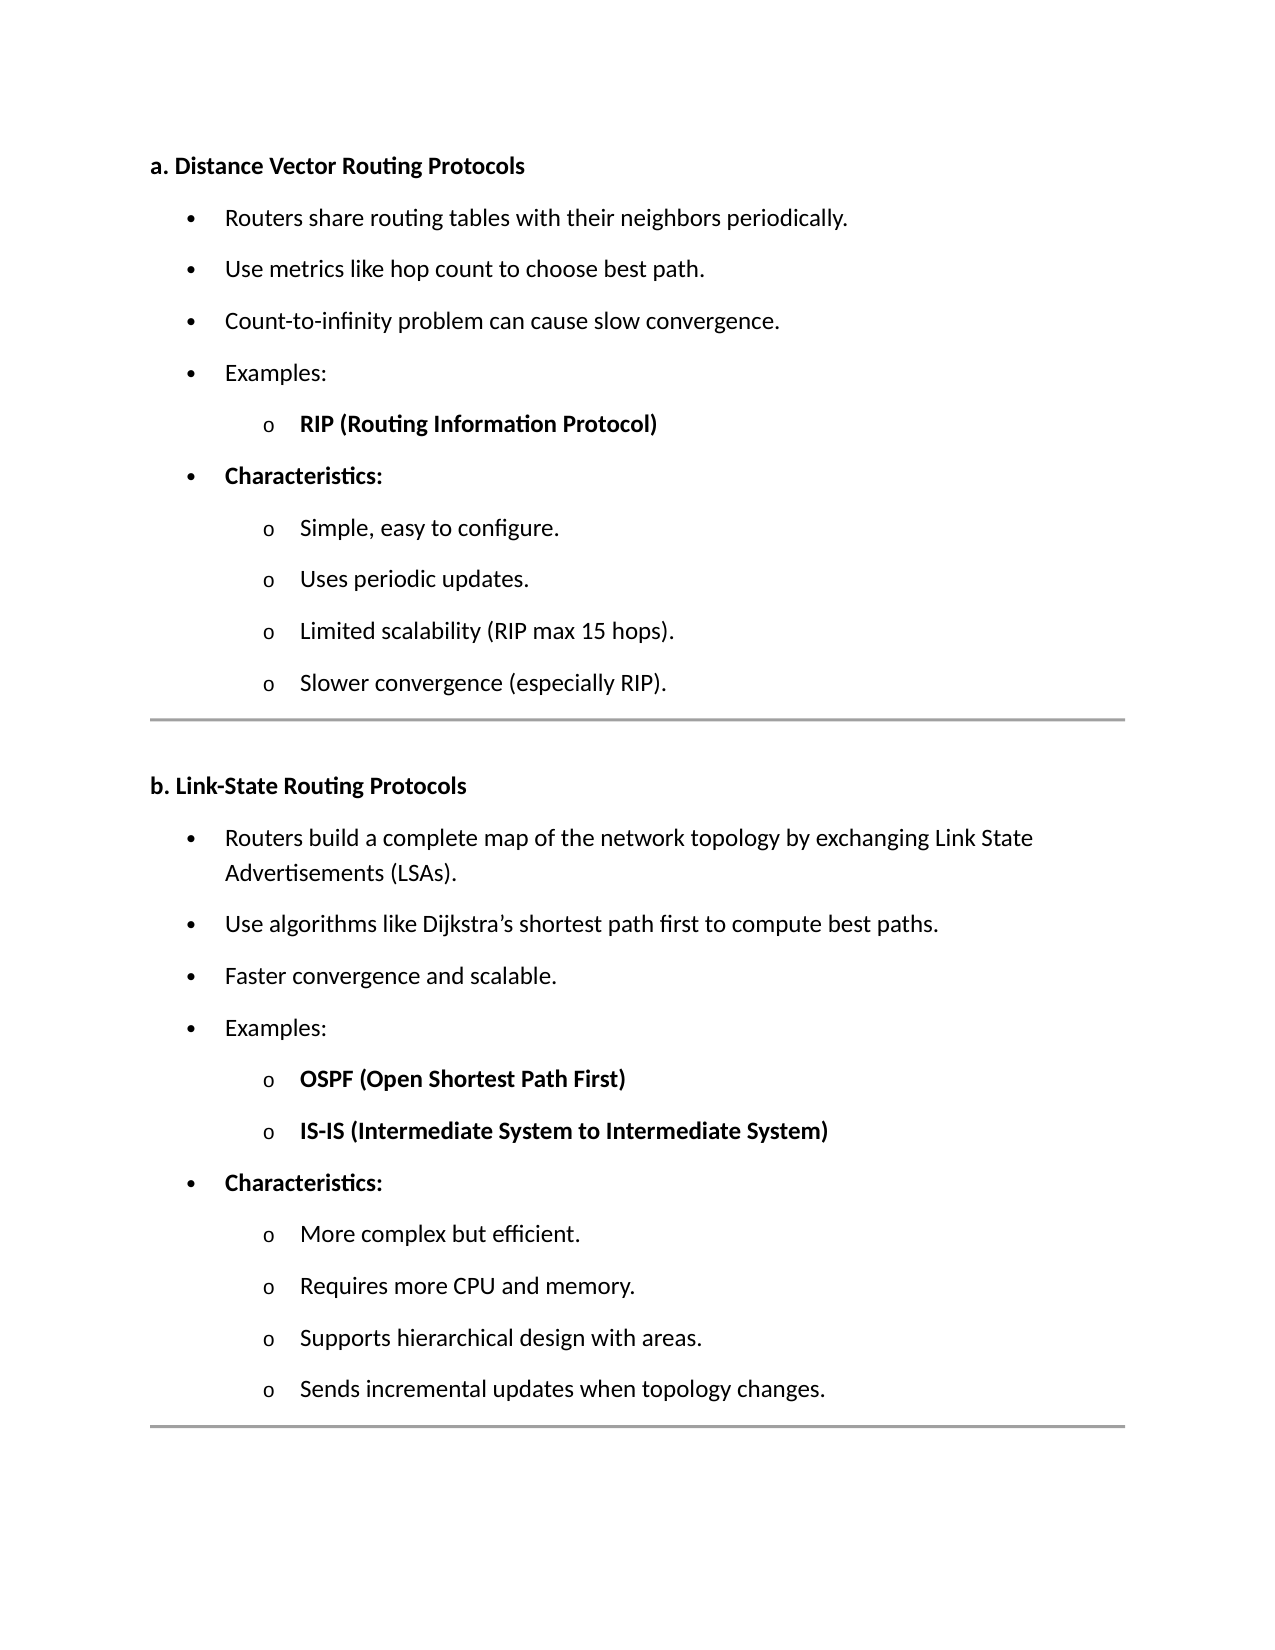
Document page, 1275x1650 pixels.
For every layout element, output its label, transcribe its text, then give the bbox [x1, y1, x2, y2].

list Characteristics: [187, 460, 1125, 491]
list Sends incremental updates when topology changes. [262, 1373, 1125, 1404]
list Supports hierarchical design with areas. [262, 1322, 1125, 1352]
list Examples: [187, 1012, 1125, 1042]
list OSPF (Open Shortest Path First) [262, 1063, 1125, 1094]
list Faster convergence and scalable. [187, 960, 1125, 991]
list Use algorithms like Dijkstra’s shortest path first to compute best paths. [187, 908, 1125, 939]
list Examples: [187, 357, 1125, 387]
list Use metrics like hop count to choose best path. [187, 253, 1125, 284]
list Limited scalability (RIP max 15 hops). [262, 615, 1125, 646]
list Count-to-infinity problem can cause slow convergence. [187, 305, 1125, 336]
list Uses periodic updates. [262, 563, 1125, 594]
list Routers build a complete map of the network topology by exchanging Link State Advertisements (LSAs). [187, 822, 1125, 887]
list Routers share routing tables with their neighbors periodically. [187, 202, 1125, 232]
list Characteristics: [187, 1167, 1125, 1197]
list Simple, easy to configure. [262, 512, 1125, 542]
list More complex but efficient. [262, 1218, 1125, 1249]
list Requires more CPU and memory. [262, 1270, 1125, 1301]
list Slower convergence (especially RIP). [262, 667, 1125, 697]
text b. Link-State Routing Protocols [150, 770, 1125, 801]
list IS-IS (Intermediate System to Intermediate System) [262, 1115, 1125, 1146]
text a. Distance Vector Routing Protocols [150, 150, 1125, 181]
list RIP (Routing Information Protocol) [262, 408, 1125, 439]
